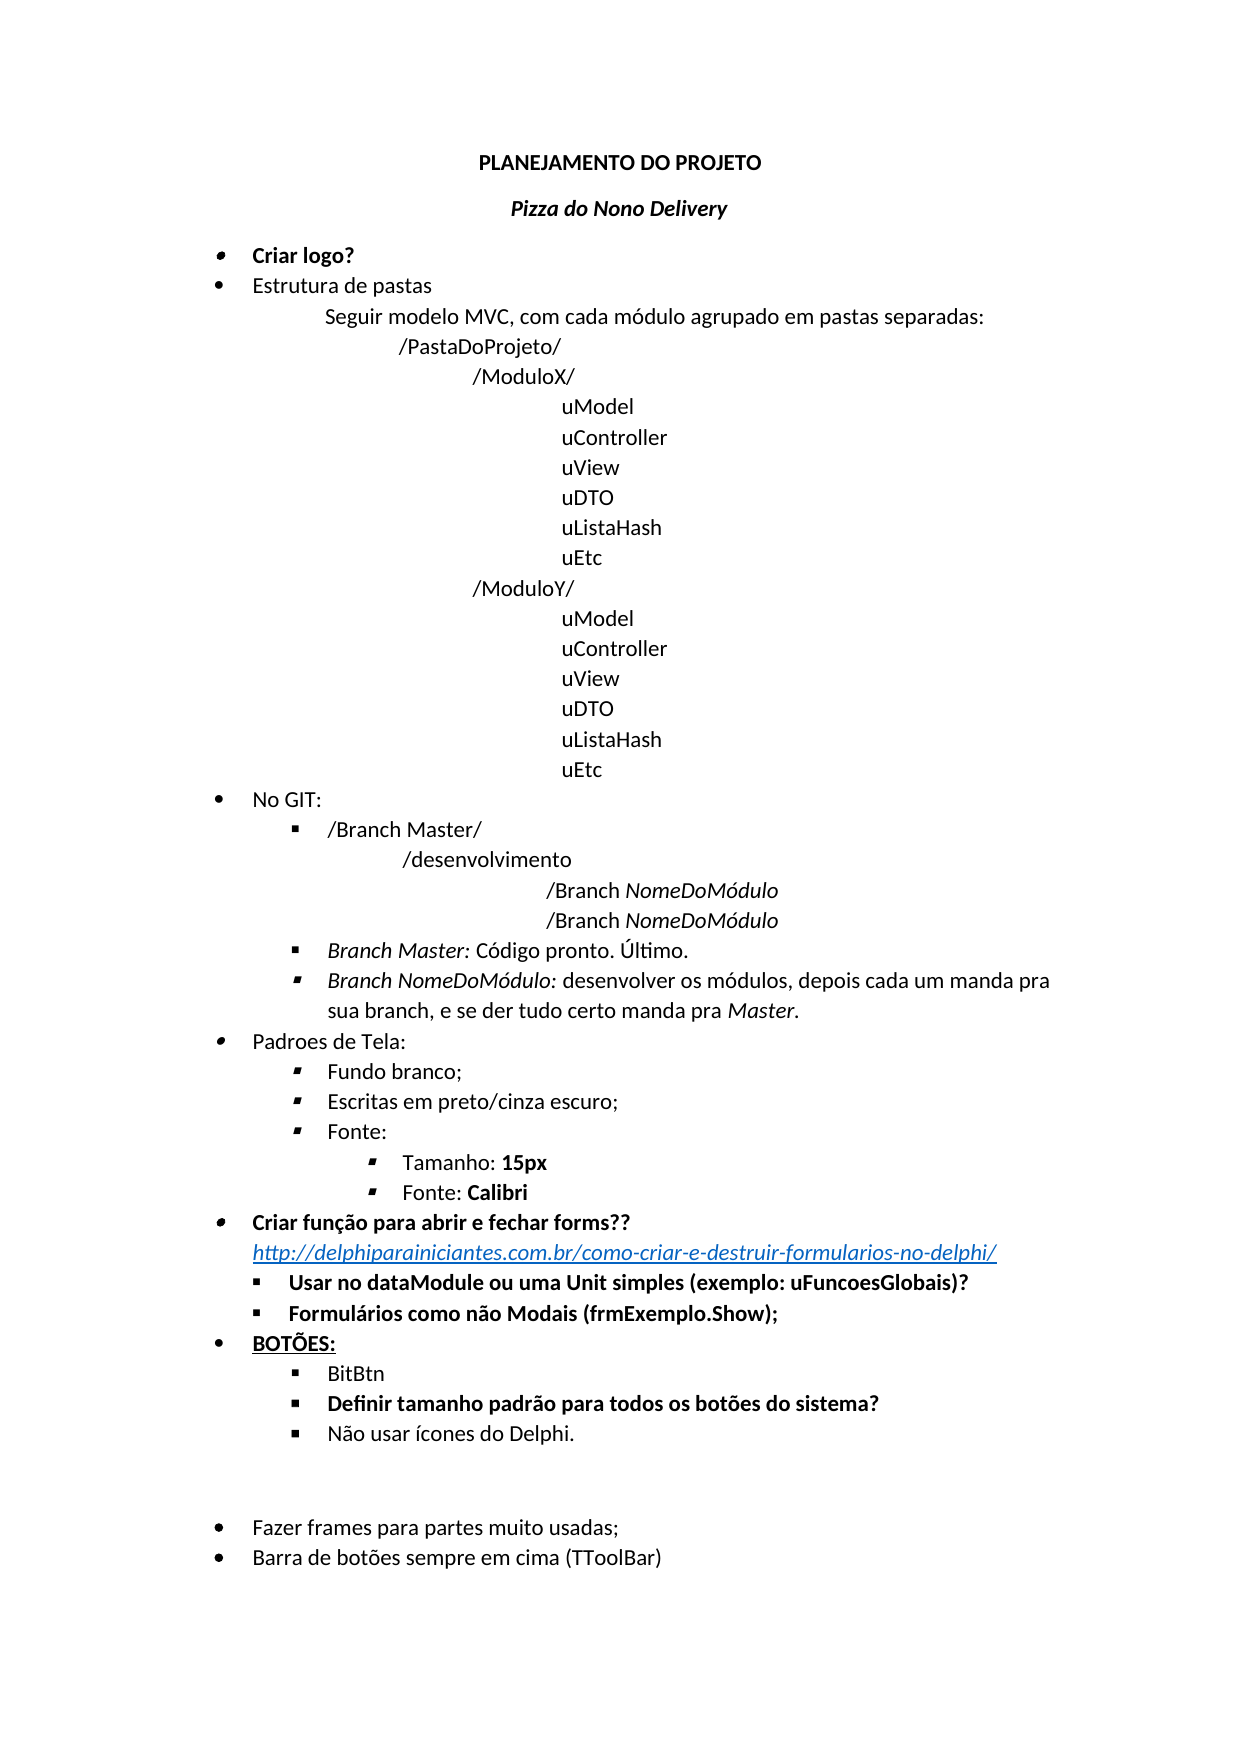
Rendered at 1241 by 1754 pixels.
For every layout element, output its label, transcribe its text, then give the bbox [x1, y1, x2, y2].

list Estrutura de pastas Seguir modelo MVC, com cada módulo agrupado em pastas separadas: [215, 272, 1063, 330]
list BitBtn [290, 1359, 1063, 1387]
list Criar função para abrir e fechar forms?? [215, 1208, 1063, 1236]
list Barra de botões sempre em cima (TToolBar) [215, 1543, 1063, 1571]
list /ModuloX/ [398, 362, 1063, 390]
list Fazer frames para partes muito usadas; [215, 1513, 1063, 1541]
list /Branch NomeDoMódulo /Branch NomeDoMódulo [402, 876, 1063, 934]
list BOTÕES: [215, 1329, 1063, 1357]
list Formulários como não Modais (frmExemplo.Show); [251, 1299, 1063, 1327]
list Criar logo? [215, 241, 1063, 269]
list Fundo branco; [290, 1057, 1063, 1085]
list uListaHash [398, 725, 1063, 753]
list Branch NomeDoMódulo: desenvolver os módulos, depois cada um manda pra sua branch, e se der tudo certo manda pra Master. [290, 966, 1063, 1024]
list uView [398, 453, 1063, 481]
list Fonte: Calibri [365, 1178, 1063, 1206]
list No GIT: [215, 785, 1063, 813]
list Fonte: [290, 1117, 1063, 1145]
list Tamanho: 15px [365, 1148, 1063, 1176]
list Branch Master: Código pronto. Último. [290, 936, 1063, 964]
list uDTO [398, 483, 1063, 511]
list uEtc [398, 755, 1063, 783]
list /desenvolvimento [402, 846, 1063, 873]
list /ModuloY/ [398, 574, 1063, 602]
list uModel [398, 604, 1063, 632]
list http://delphiparainiciantes.com.br/como-criar-e-destruir-formularios-no-delphi/ [252, 1238, 1063, 1266]
list uController [398, 423, 1063, 451]
list uDTO [398, 694, 1063, 722]
list Não usar ícones do Delphi. [290, 1419, 1063, 1447]
list uController [398, 634, 1063, 662]
list uListaHash [398, 513, 1063, 541]
list Definir tamanho padrão para todos os botões do sistema? [290, 1389, 1063, 1417]
list uEtc [398, 543, 1063, 571]
list Escritas em preto/cinza escuro; [290, 1087, 1063, 1115]
list Usar no dataModule ou uma Unit simples (exemplo: uFuncoesGlobais)? [251, 1268, 1063, 1296]
list /PastaDoProjeto/ [398, 332, 1063, 360]
list Padroes de Tela: [215, 1027, 1063, 1055]
list uView [398, 664, 1063, 692]
text PLANEJAMENTO DO PROJETO [177, 148, 1063, 176]
list uModel [398, 392, 1063, 420]
list /Branch Master/ [290, 815, 1063, 843]
text Pizza do Nono Delivery [177, 194, 1063, 222]
